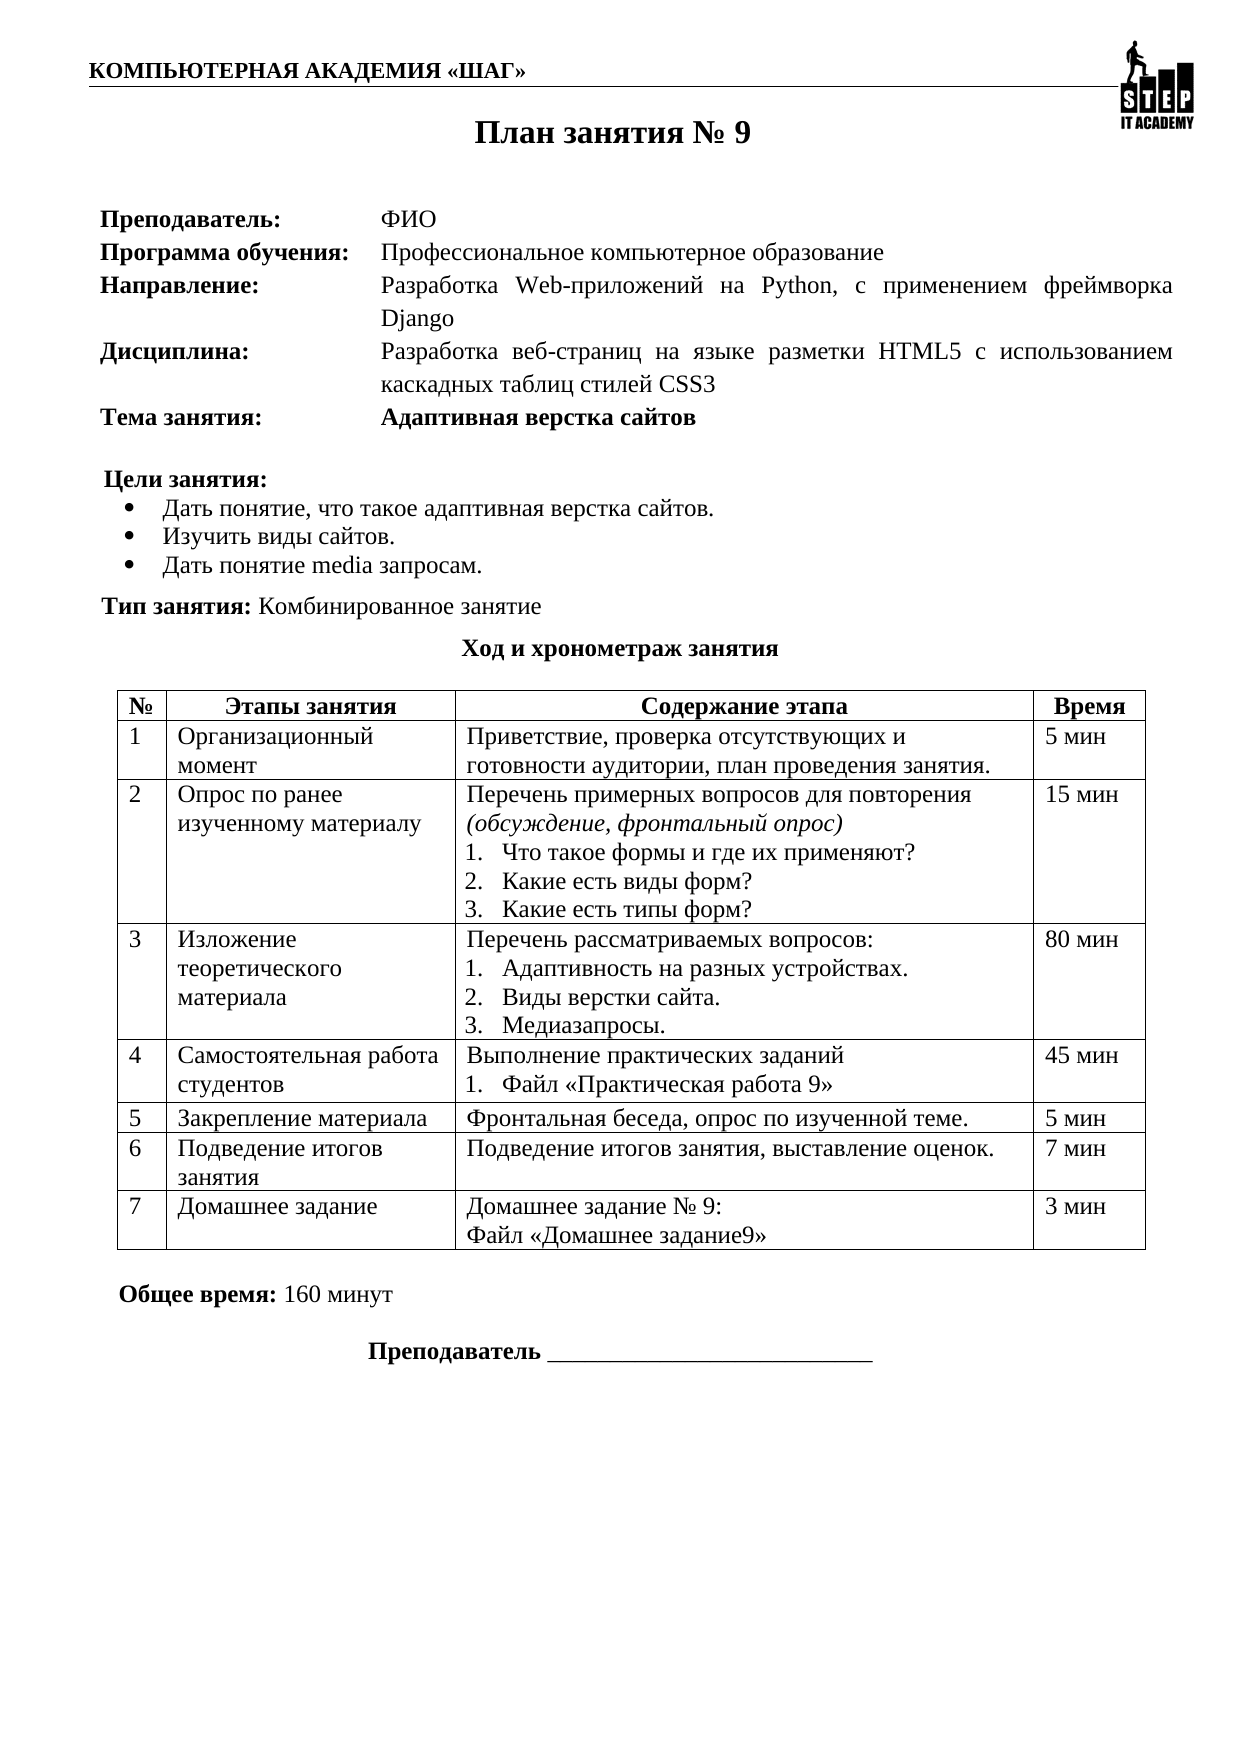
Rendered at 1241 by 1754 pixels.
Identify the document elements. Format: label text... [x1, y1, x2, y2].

table_cell 7 [118, 1191, 166, 1249]
subtitle План занятия № 9 [126, 112, 1152, 150]
table_header Тема занятия: [89, 402, 369, 435]
table_cell Разработка Web-приложений на Python, с применением фреймворка Django [369, 270, 1184, 336]
table_cell 5 мин [1034, 721, 1145, 778]
table_cell Организационный момент [167, 721, 455, 778]
table_cell Направление: [89, 270, 369, 336]
table_cell 4 [118, 1040, 166, 1102]
table_cell Домашнее задание № 9: Файл «Домашнее задание9» [456, 1191, 1033, 1249]
text Цели занятия: [103, 464, 1152, 493]
table_cell Фронтальная беседа, опрос по изученной теме. [456, 1103, 1033, 1132]
text Общее время: 160 минут [118, 1279, 1152, 1307]
table_cell 5 мин [1034, 1103, 1145, 1132]
table_header Содержание этапа [456, 691, 1033, 720]
table_cell Домашнее задание [167, 1191, 455, 1249]
table_cell 15 мин [1034, 780, 1145, 923]
table_cell Подведение итогов занятия [167, 1133, 455, 1190]
table_cell 6 [118, 1133, 166, 1190]
table_cell 1 [118, 721, 166, 778]
table_header ФИО [369, 204, 1184, 237]
text Ход и хронометраж занятия [89, 633, 1152, 661]
table_cell Разработка веб-страниц на языке разметки HTML5 с использованием каскадных таблиц стилей CSS3 [369, 336, 1184, 402]
table_cell Перечень рассматриваемых вопросов: Адаптивность на разных устройствах. Виды верстки сайта. Медиазапросы. [456, 924, 1033, 1039]
table_cell Профессиональное компьютерное образование [369, 237, 1184, 270]
table_cell 80 мин [1034, 924, 1145, 1039]
table_cell 7 мин [1034, 1133, 1145, 1190]
table_cell 3 [118, 924, 166, 1039]
table_cell Изложение теоретического материала [167, 924, 455, 1039]
table_cell Закрепление материала [167, 1103, 455, 1132]
table_header Адаптивная верстка сайтов [369, 402, 1184, 435]
list Дать понятие media запросам. [125, 550, 1152, 579]
table_cell Выполнение практических заданий Файл «Практическая работа 9» [456, 1040, 1033, 1102]
table_header Преподаватель: [89, 204, 369, 237]
text Тип занятия: Комбинированное занятие [89, 591, 1152, 620]
table_cell Перечень примерных вопросов для повторения (обсуждение, фронтальный опрос) Что такое формы и где их применяют? Какие есть виды форм? Какие есть типы форм? [456, 780, 1033, 923]
table_cell Подведение итогов занятия, выставление оценок. [456, 1133, 1033, 1190]
table_cell 45 мин [1034, 1040, 1145, 1102]
table_header № [118, 691, 166, 720]
table_cell Программа обучения: [89, 237, 369, 270]
table_cell 5 [118, 1103, 166, 1132]
table_header Этапы занятия [167, 691, 455, 720]
table_cell Самостоятельная работа студентов [167, 1040, 455, 1102]
table_cell 3 мин [1034, 1191, 1145, 1249]
table_header Время [1034, 691, 1145, 720]
list Изучить виды сайтов. [125, 521, 1152, 550]
text Преподаватель __________________________ [89, 1336, 1152, 1365]
list Дать понятие, что такое адаптивная верстка сайтов. [125, 493, 1152, 521]
table_cell Опрос по ранее изученному материалу [167, 780, 455, 923]
table_cell Приветствие, проверка отсутствующих и готовности аудитории, план проведения занятия. [456, 721, 1033, 778]
table_cell 2 [118, 780, 166, 923]
picture [1116, 36, 1195, 130]
table_cell Дисциплина: [89, 336, 369, 402]
